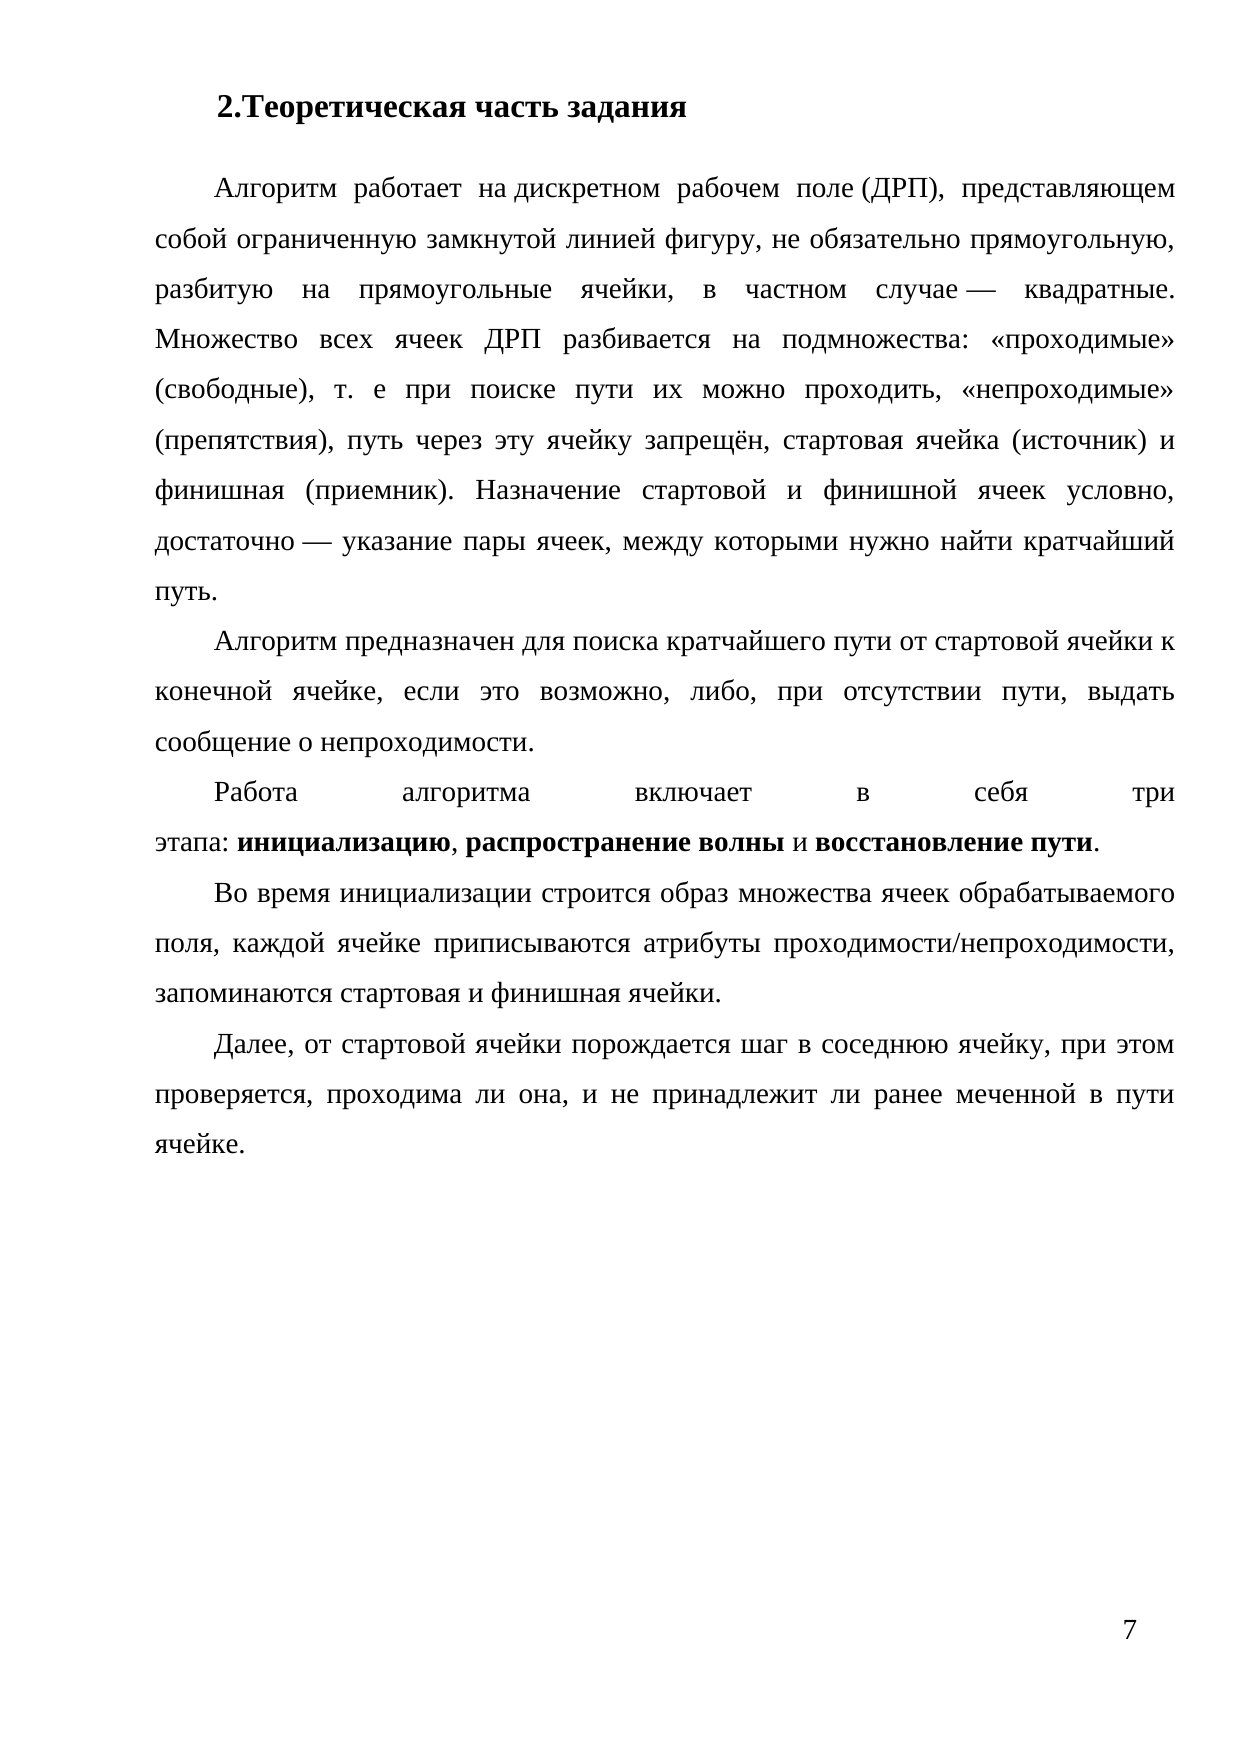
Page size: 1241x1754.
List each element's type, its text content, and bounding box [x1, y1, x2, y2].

subtitle 2.Теоретическая часть задания [125, 86, 872, 125]
text Алгоритм работает на дискретном рабочем поле (ДРП), представляющем собой ограниченную замкнутой линией фигуру, не обязательно прямоугольную, разбитую на прямоугольные ячейки, в частном случае — квадратные. Множество всех ячеек ДРП разбивается на подмножества: «проходимые» (свободные), т. е при поиске пути их можно проходить, «непроходимые» (препятствия), путь через эту ячейку запрещён, стартовая ячейка (источник) и финишная (приемник). Назначение стартовой и финишной ячеек условно, достаточно — указание пары ячеек, между которыми нужно найти кратчайший путь. [154, 170, 1176, 606]
text Работа алгоритма включает в себя три этапа: инициализацию, распространение волны и восстановление пути. [154, 774, 1176, 858]
text Далее, от стартовой ячейки порождается шаг в соседнюю ячейку, при этом проверяется, проходима ли она, и не принадлежит ли ранее меченной в пути ячейке. [154, 1026, 1176, 1160]
text Алгоритм предназначен для поиска кратчайшего пути от стартовой ячейки к конечной ячейке, если это возможно, либо, при отсутствии пути, выдать сообщение о непроходимости. [154, 623, 1176, 757]
text Во время инициализации строится образ множества ячеек обрабатываемого поля, каждой ячейке приписываются атрибуты проходимости/непроходимости, запоминаются стартовая и финишная ячейки. [154, 875, 1176, 1009]
